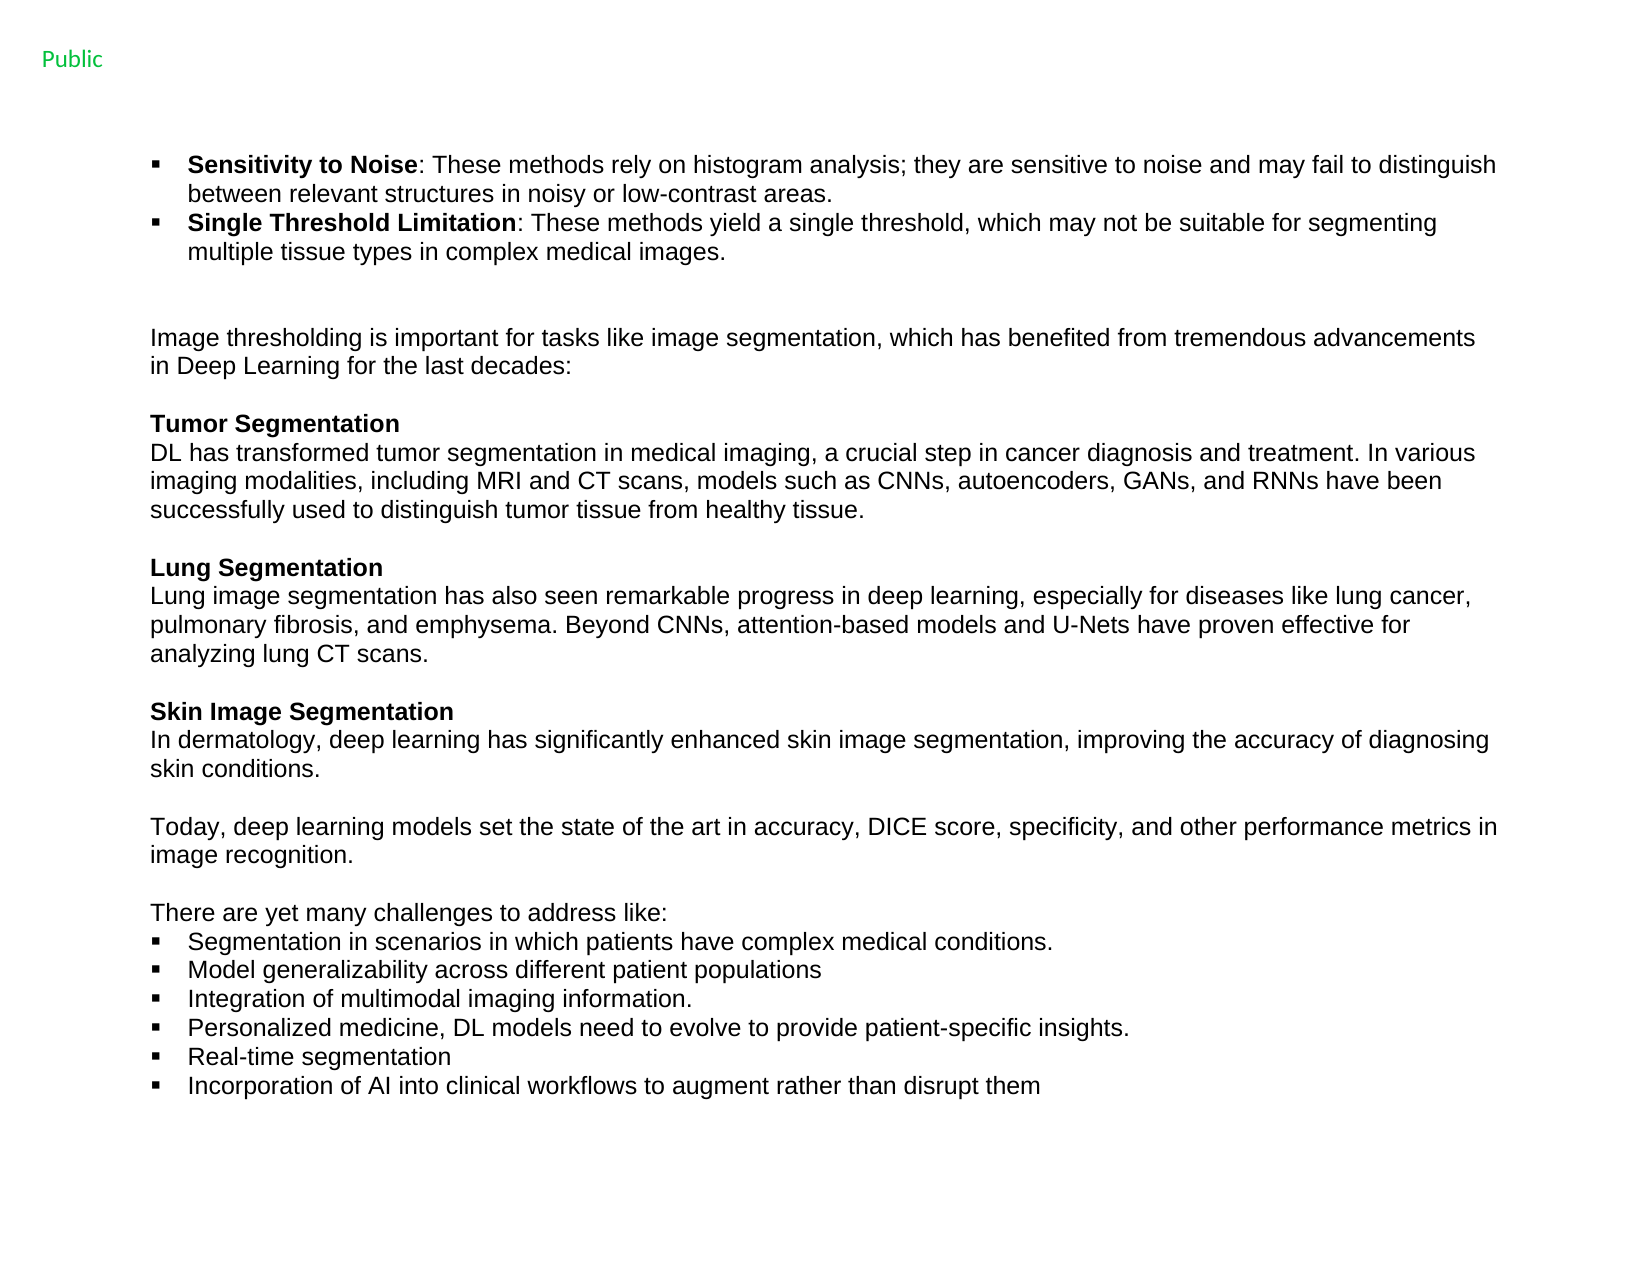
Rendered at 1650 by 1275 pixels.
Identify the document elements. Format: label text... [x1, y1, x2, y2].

list Personalized medicine, DL models need to evolve to provide patient-specific insights. [150, 1013, 1500, 1042]
list Integration of multimodal imaging information. [150, 984, 1500, 1013]
text There are yet many challenges to address like: [150, 898, 1500, 926]
list Incorporation of AI into clinical workflows to augment rather than disrupt them [150, 1071, 1500, 1099]
text Tumor Segmentation [150, 409, 1500, 438]
text Skin Image Segmentation [150, 696, 1500, 725]
text Image thresholding is important for tasks like image segmentation, which has benefited from tremendous advancements in Deep Learning for the last decades: [150, 323, 1500, 380]
list Segmentation in scenarios in which patients have complex medical conditions. [150, 926, 1500, 955]
text Lung image segmentation has also seen remarkable progress in deep learning, especially for diseases like lung cancer, pulmonary fibrosis, and emphysema. Beyond CNNs, attention-based models and U-Nets have proven effective for analyzing lung CT scans. [150, 581, 1500, 668]
list Single Threshold Limitation: These methods yield a single threshold, which may not be suitable for segmenting multiple tissue types in complex medical images. [150, 208, 1500, 265]
list Real-time segmentation [150, 1042, 1500, 1071]
text DL has transformed tumor segmentation in medical imaging, a crucial step in cancer diagnosis and treatment. In various imaging modalities, including MRI and CT scans, models such as CNNs, autoencoders, GANs, and RNNs have been successfully used to distinguish tumor tissue from healthy tissue. [150, 438, 1500, 524]
text Today, deep learning models set the state of the art in accuracy, DICE score, specificity, and other performance metrics in image recognition. [150, 811, 1500, 869]
list Sensitivity to Noise: These methods rely on histogram analysis; they are sensitive to noise and may fail to distinguish between relevant structures in noisy or low-contrast areas. [150, 150, 1500, 208]
list Model generalizability across different patient populations [150, 955, 1500, 984]
text In dermatology, deep learning has significantly enhanced skin image segmentation, improving the accuracy of diagnosing skin conditions. [150, 725, 1500, 783]
text Lung Segmentation [150, 553, 1500, 581]
